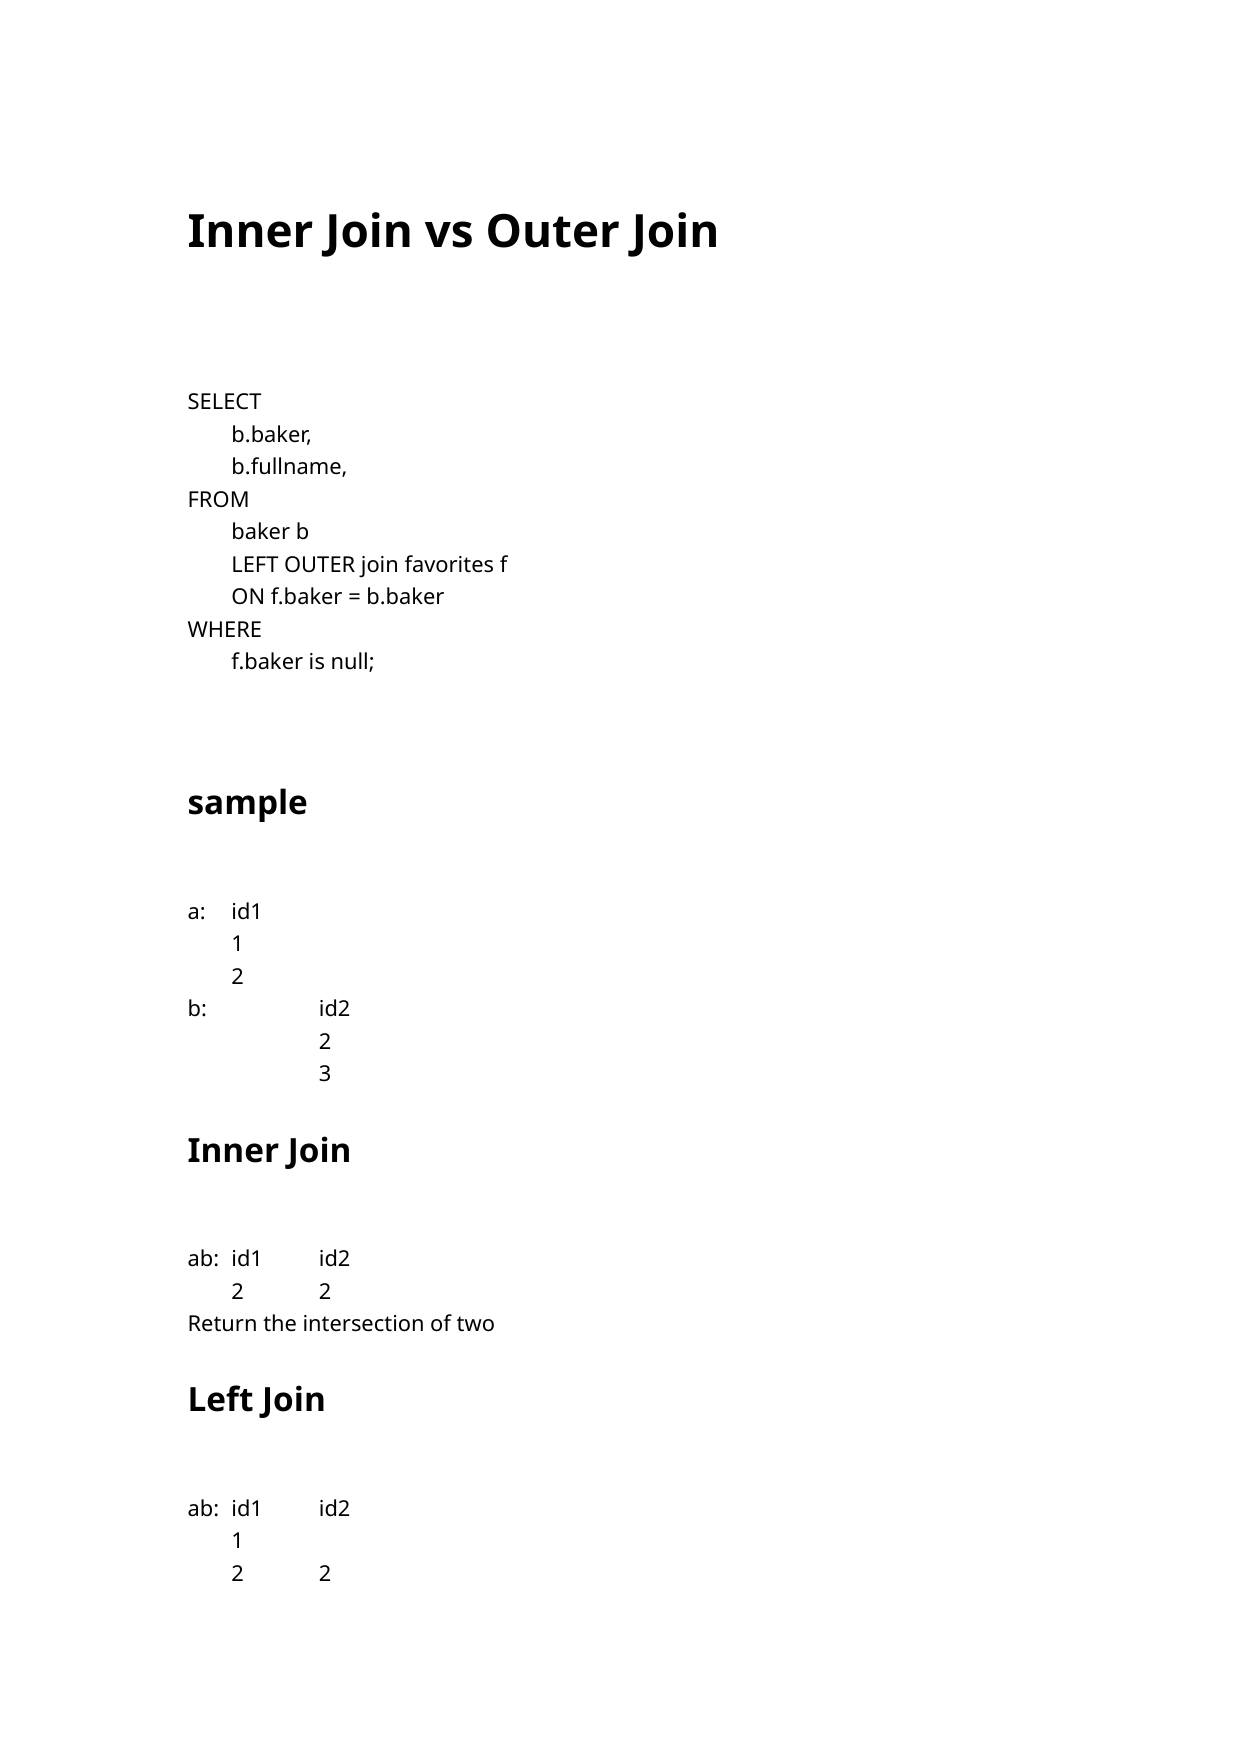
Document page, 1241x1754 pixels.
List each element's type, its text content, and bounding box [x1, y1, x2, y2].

text ab: id1 id2 [187, 1492, 1053, 1524]
text f.baker is null; [187, 645, 1053, 677]
text 1 [187, 927, 1053, 959]
text Return the intersection of two [187, 1307, 1053, 1339]
text ab: id1 id2 [187, 1242, 1053, 1274]
text 2 2 [187, 1274, 1053, 1307]
text ON f.baker = b.baker [187, 580, 1053, 612]
text a: id1 [187, 894, 1053, 927]
text FROM [187, 482, 1053, 515]
text SELECT [187, 385, 1053, 417]
text b.baker, [187, 417, 1053, 450]
text 2 2 [187, 1557, 1053, 1589]
text 2 [187, 1024, 1053, 1057]
subtitle Inner Join vs Outer Join [187, 197, 1053, 262]
subtitle sample [187, 769, 1053, 834]
text 1 [187, 1524, 1053, 1557]
text WHERE [187, 612, 1053, 645]
subtitle Inner Join [187, 1117, 1053, 1182]
text b.fullname, [187, 450, 1053, 482]
subtitle Left Join [187, 1366, 1053, 1431]
text baker b [187, 515, 1053, 547]
text 2 [187, 959, 1053, 992]
text 3 [187, 1057, 1053, 1089]
text LEFT OUTER join favorites f [187, 547, 1053, 580]
text b: id2 [187, 992, 1053, 1024]
